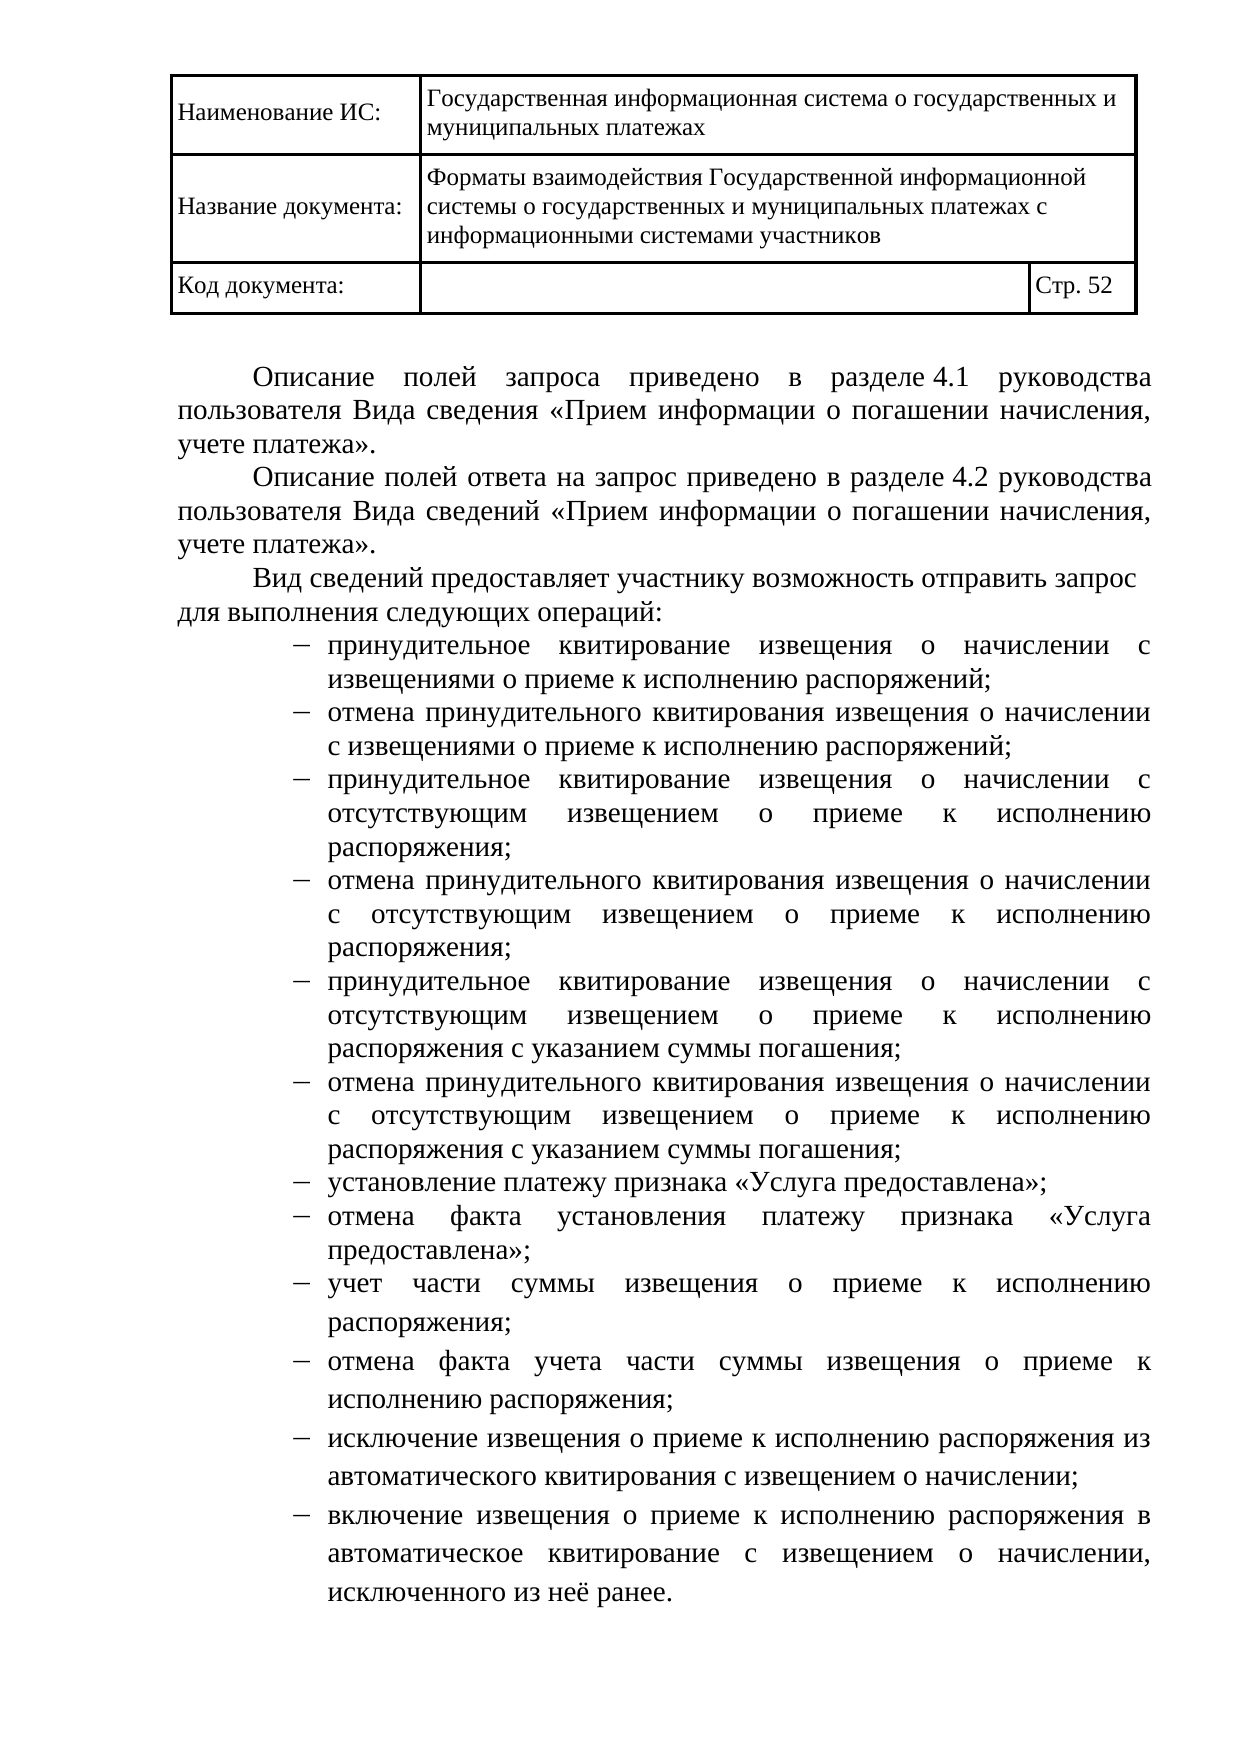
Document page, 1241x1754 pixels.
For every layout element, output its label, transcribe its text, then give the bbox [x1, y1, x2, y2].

text Описание полей ответа на запрос приведено в разделе 4.2 руководства пользователя Вида сведений «Прием информации о погашении начисления, учете платежа». [177, 459, 1152, 560]
list установление платежу признака «Услуга предоставлена»; [290, 1164, 1152, 1198]
list отмена принудительного квитирования извещения о начислении с отсутствующим извещением о приеме к исполнению распоряжения; [290, 862, 1152, 963]
list принудительное квитирование извещения о начислении с отсутствующим извещением о приеме к исполнению распоряжения; [290, 762, 1152, 862]
list принудительное квитирование извещения о начислении с извещениями о приеме к исполнению распоряжений; [290, 627, 1152, 694]
list отмена факта установления платежу признака «Услуга предоставлена»; [290, 1198, 1152, 1265]
list включение извещения о приеме к исполнению распоряжения в автоматическое квитирование с извещением о начислении, исключенного из неё ранее. [290, 1497, 1152, 1608]
list отмена принудительного квитирования извещения о начислении с отсутствующим извещением о приеме к исполнению распоряжения с указанием суммы погашения; [290, 1064, 1152, 1164]
text Вид сведений предоставляет участнику возможность отправить запрос для выполнения следующих операций: [177, 560, 1152, 627]
text Описание полей запроса приведено в разделе 4.1 руководства пользователя Вида сведения «Прием информации о погашении начисления, учете платежа». [177, 359, 1152, 459]
list отмена принудительного квитирования извещения о начислении с извещениями о приеме к исполнению распоряжений; [290, 694, 1152, 762]
list принудительное квитирование извещения о начислении с отсутствующим извещением о приеме к исполнению распоряжения с указанием суммы погашения; [290, 963, 1152, 1064]
list отмена факта учета части суммы извещения о приеме к исполнению распоряжения; [290, 1343, 1152, 1415]
list исключение извещения о приеме к исполнению распоряжения из автоматического квитирования с извещением о начислении; [290, 1420, 1152, 1492]
list учет части суммы извещения о приеме к исполнению распоряжения; [290, 1265, 1152, 1338]
